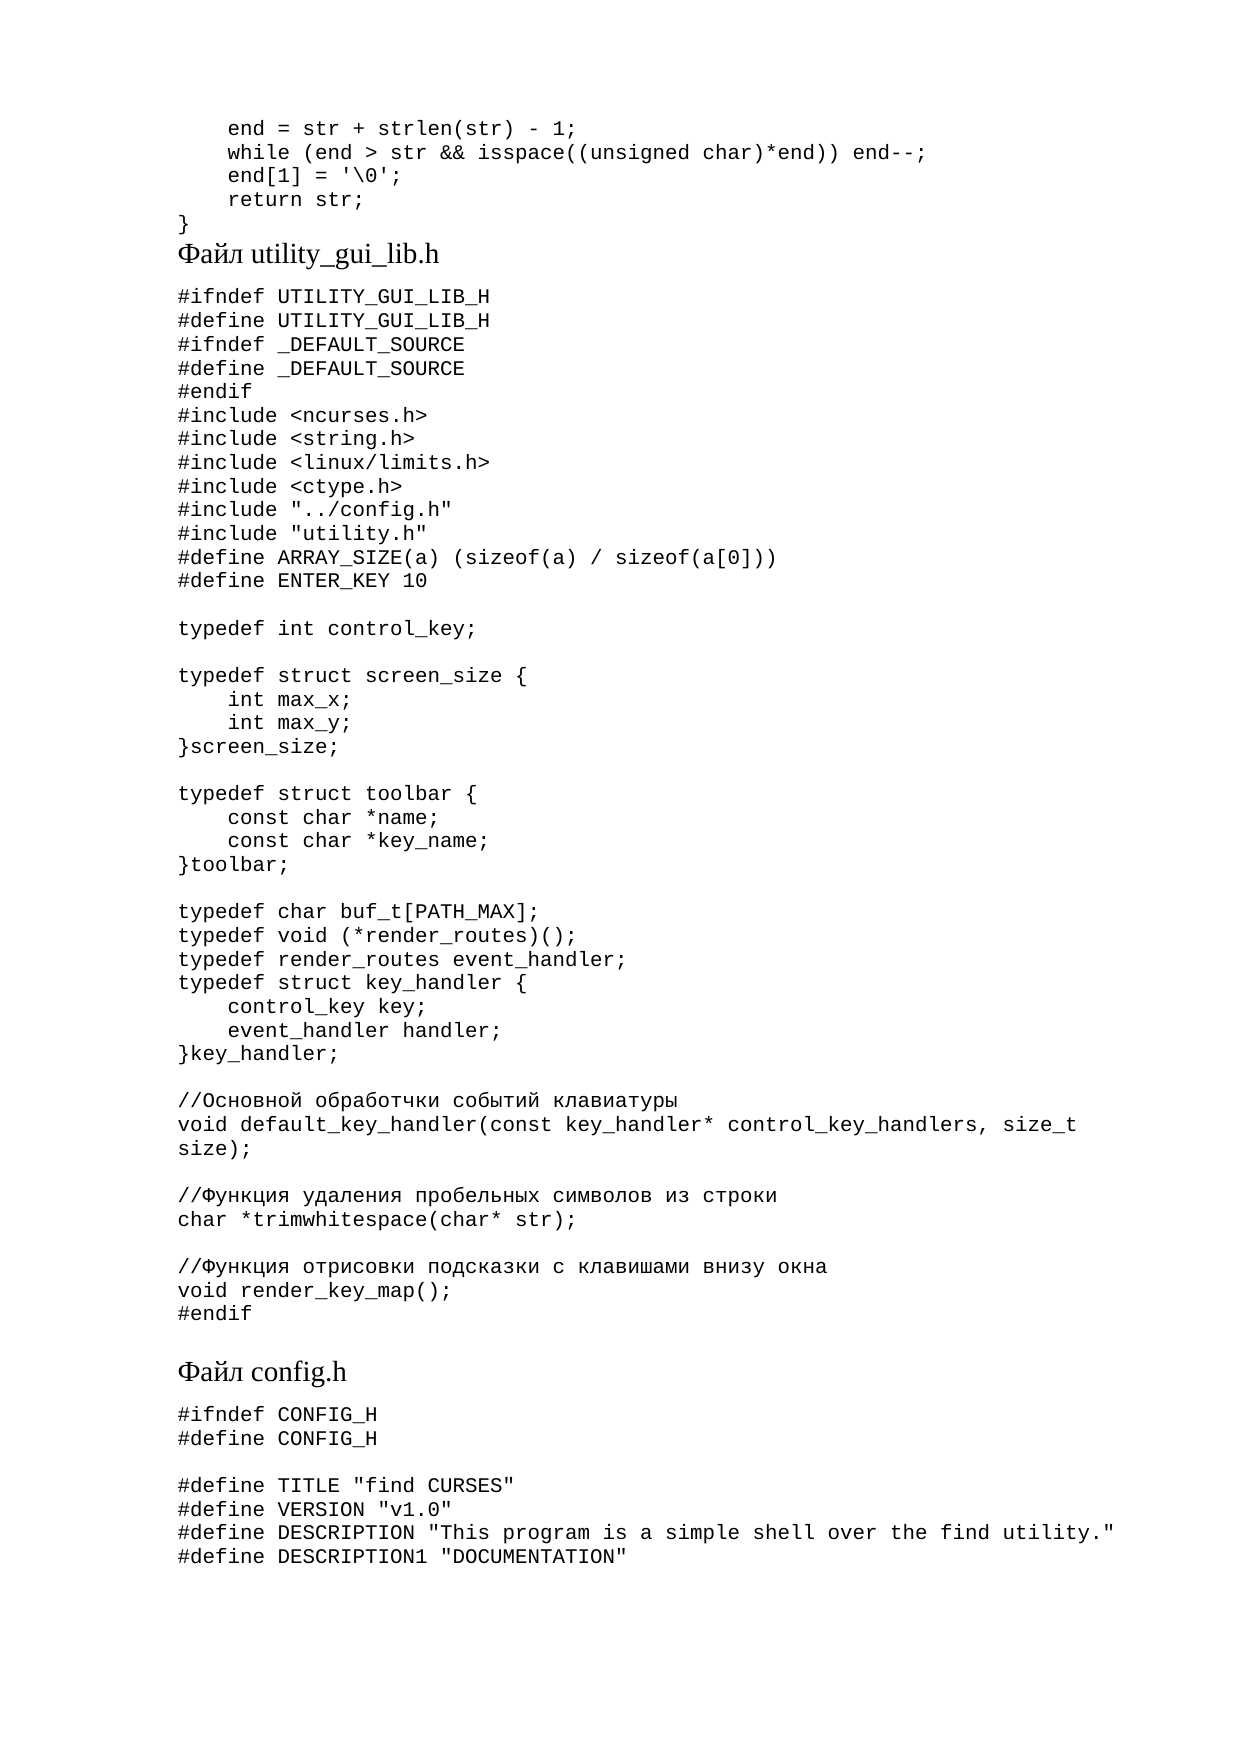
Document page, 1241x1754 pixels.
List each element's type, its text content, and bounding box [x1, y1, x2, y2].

text end = str + strlen(str) - 1; [177, 118, 1152, 142]
text void render_key_map(); [177, 1280, 1152, 1303]
text #ifndef _DEFAULT_SOURCE [177, 334, 1152, 357]
text end[1] = '\0'; [177, 165, 1152, 189]
text Файл config.h [177, 1354, 1152, 1387]
text typedef void (*render_routes)(); [177, 925, 1152, 949]
text #endif [177, 381, 1152, 405]
text #define ENTER_KEY 10 [177, 570, 1152, 594]
text }screen_size; [177, 736, 1152, 759]
text event_handler handler; [177, 1019, 1152, 1043]
text const char *name; [177, 807, 1152, 830]
text #define TITLE "find CURSES" [177, 1475, 1152, 1499]
text int max_y; [177, 712, 1152, 736]
text #ifndef CONFIG_H [177, 1404, 1152, 1428]
text } [177, 213, 1152, 236]
text }toolbar; [177, 854, 1152, 878]
text #define DESCRIPTION1 "DOCUMENTATION" [177, 1546, 1152, 1570]
text //Основной обработчки событий клавиатуры [177, 1091, 1152, 1114]
text Файл utility_gui_lib.h [177, 236, 1152, 270]
text #define DESCRIPTION "This program is a simple shell over the find utility." [177, 1522, 1152, 1546]
text char *trimwhitespace(char* str); [177, 1209, 1152, 1232]
text typedef struct key_handler { [177, 972, 1152, 996]
text typedef struct toolbar { [177, 783, 1152, 807]
text int max_x; [177, 688, 1152, 712]
text #include <string.h> [177, 428, 1152, 452]
text #ifndef UTILITY_GUI_LIB_H [177, 287, 1152, 310]
text #endif [177, 1303, 1152, 1327]
text //Функция удаления пробельных символов из строки [177, 1185, 1152, 1209]
text typedef struct screen_size { [177, 665, 1152, 688]
text #include <ctype.h> [177, 476, 1152, 499]
text typedef int control_key; [177, 618, 1152, 641]
text #include "../config.h" [177, 499, 1152, 523]
text const char *key_name; [177, 830, 1152, 854]
text #include <linux/limits.h> [177, 452, 1152, 476]
text }key_handler; [177, 1043, 1152, 1067]
text #define VERSION "v1.0" [177, 1499, 1152, 1522]
text #include "utility.h" [177, 523, 1152, 547]
text #include <ncurses.h> [177, 405, 1152, 428]
text //Функция отрисовки подсказки с клавишами внизу окна [177, 1256, 1152, 1280]
text control_key key; [177, 996, 1152, 1019]
text #define _DEFAULT_SOURCE [177, 357, 1152, 381]
text #define ARRAY_SIZE(a) (sizeof(a) / sizeof(a[0])) [177, 547, 1152, 570]
text typedef render_routes event_handler; [177, 949, 1152, 972]
text #define UTILITY_GUI_LIB_H [177, 310, 1152, 334]
text typedef char buf_t[PATH_MAX]; [177, 901, 1152, 925]
text return str; [177, 189, 1152, 213]
text while (end > str && isspace((unsigned char)*end)) end--; [177, 142, 1152, 165]
text #define CONFIG_H [177, 1428, 1152, 1451]
text void default_key_handler(const key_handler* control_key_handlers, size_t size); [177, 1114, 1152, 1161]
